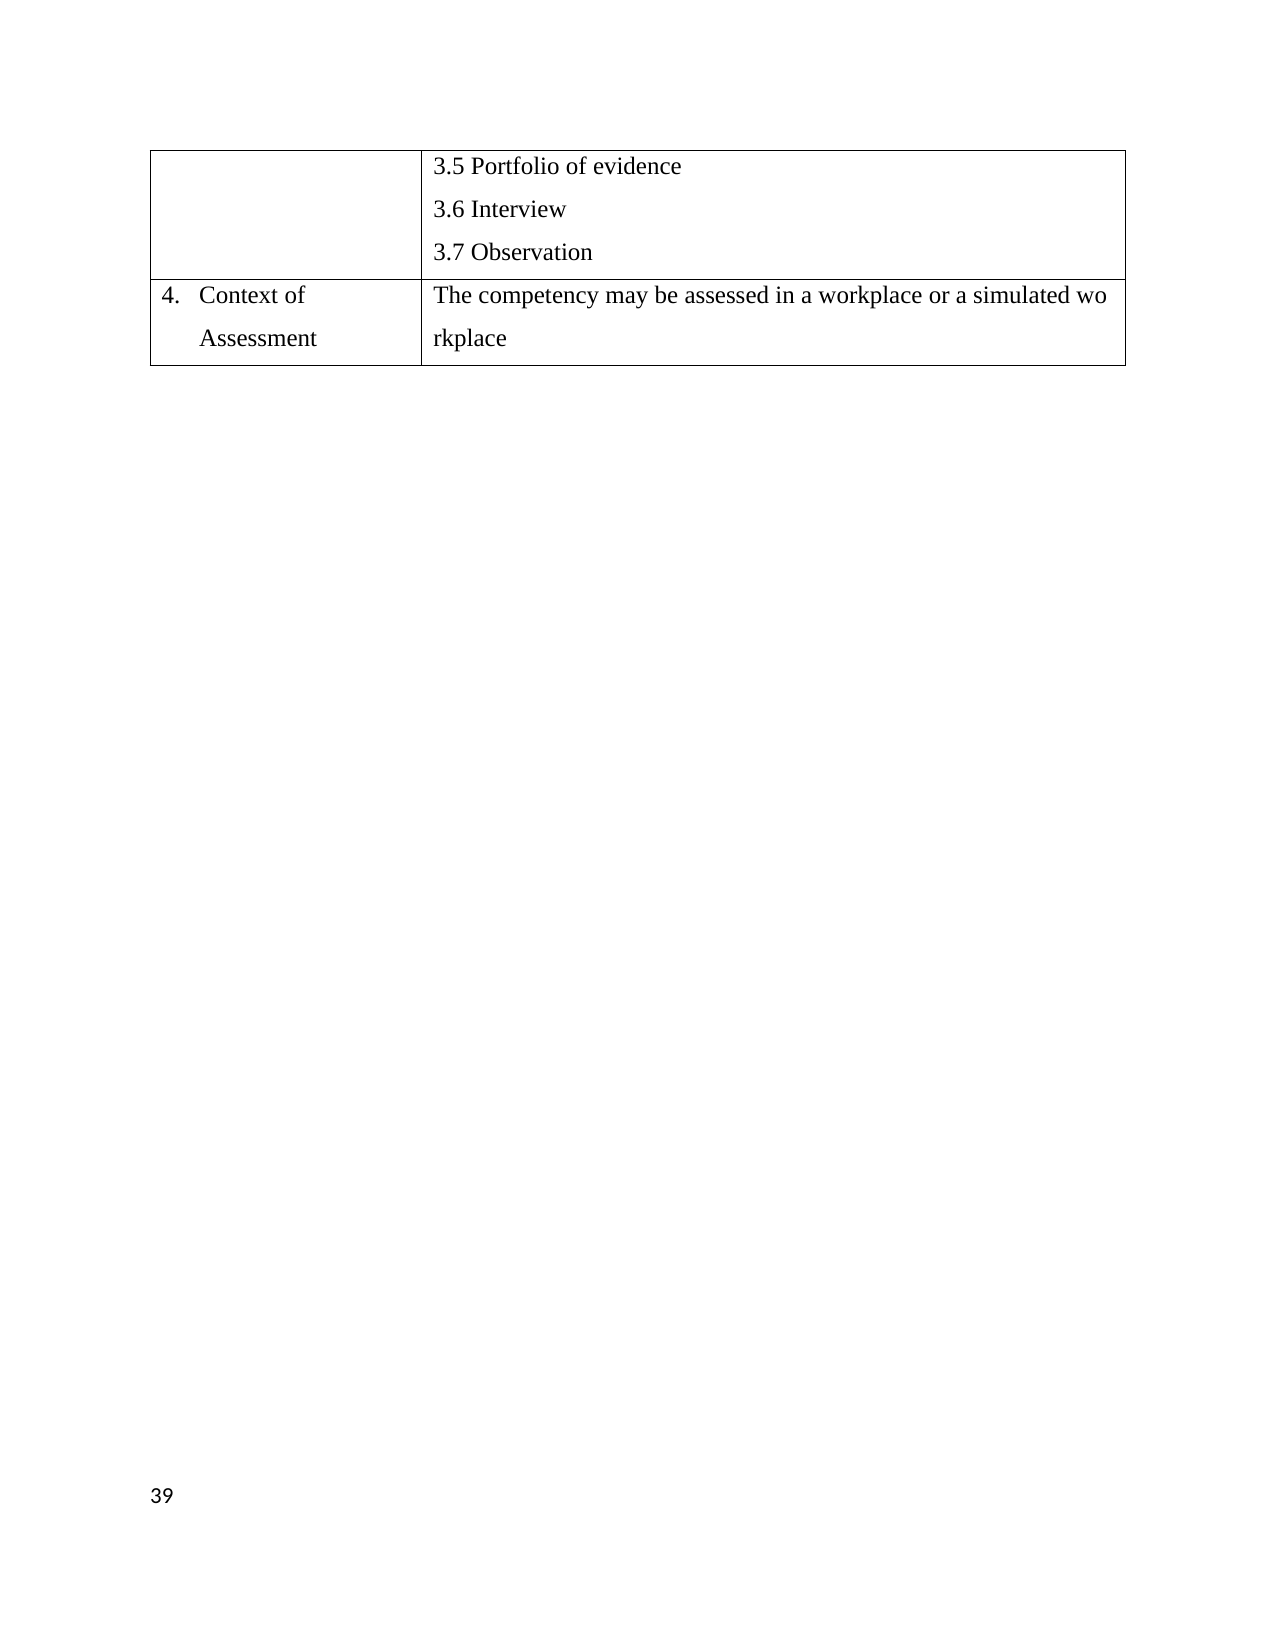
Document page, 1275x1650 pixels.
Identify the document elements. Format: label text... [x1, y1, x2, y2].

table_cell Context of Assessment [151, 280, 421, 365]
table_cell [422, 151, 1125, 279]
table_cell The competency may be assessed in a workplace or a simulated workplace [422, 280, 1125, 365]
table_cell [151, 151, 421, 279]
